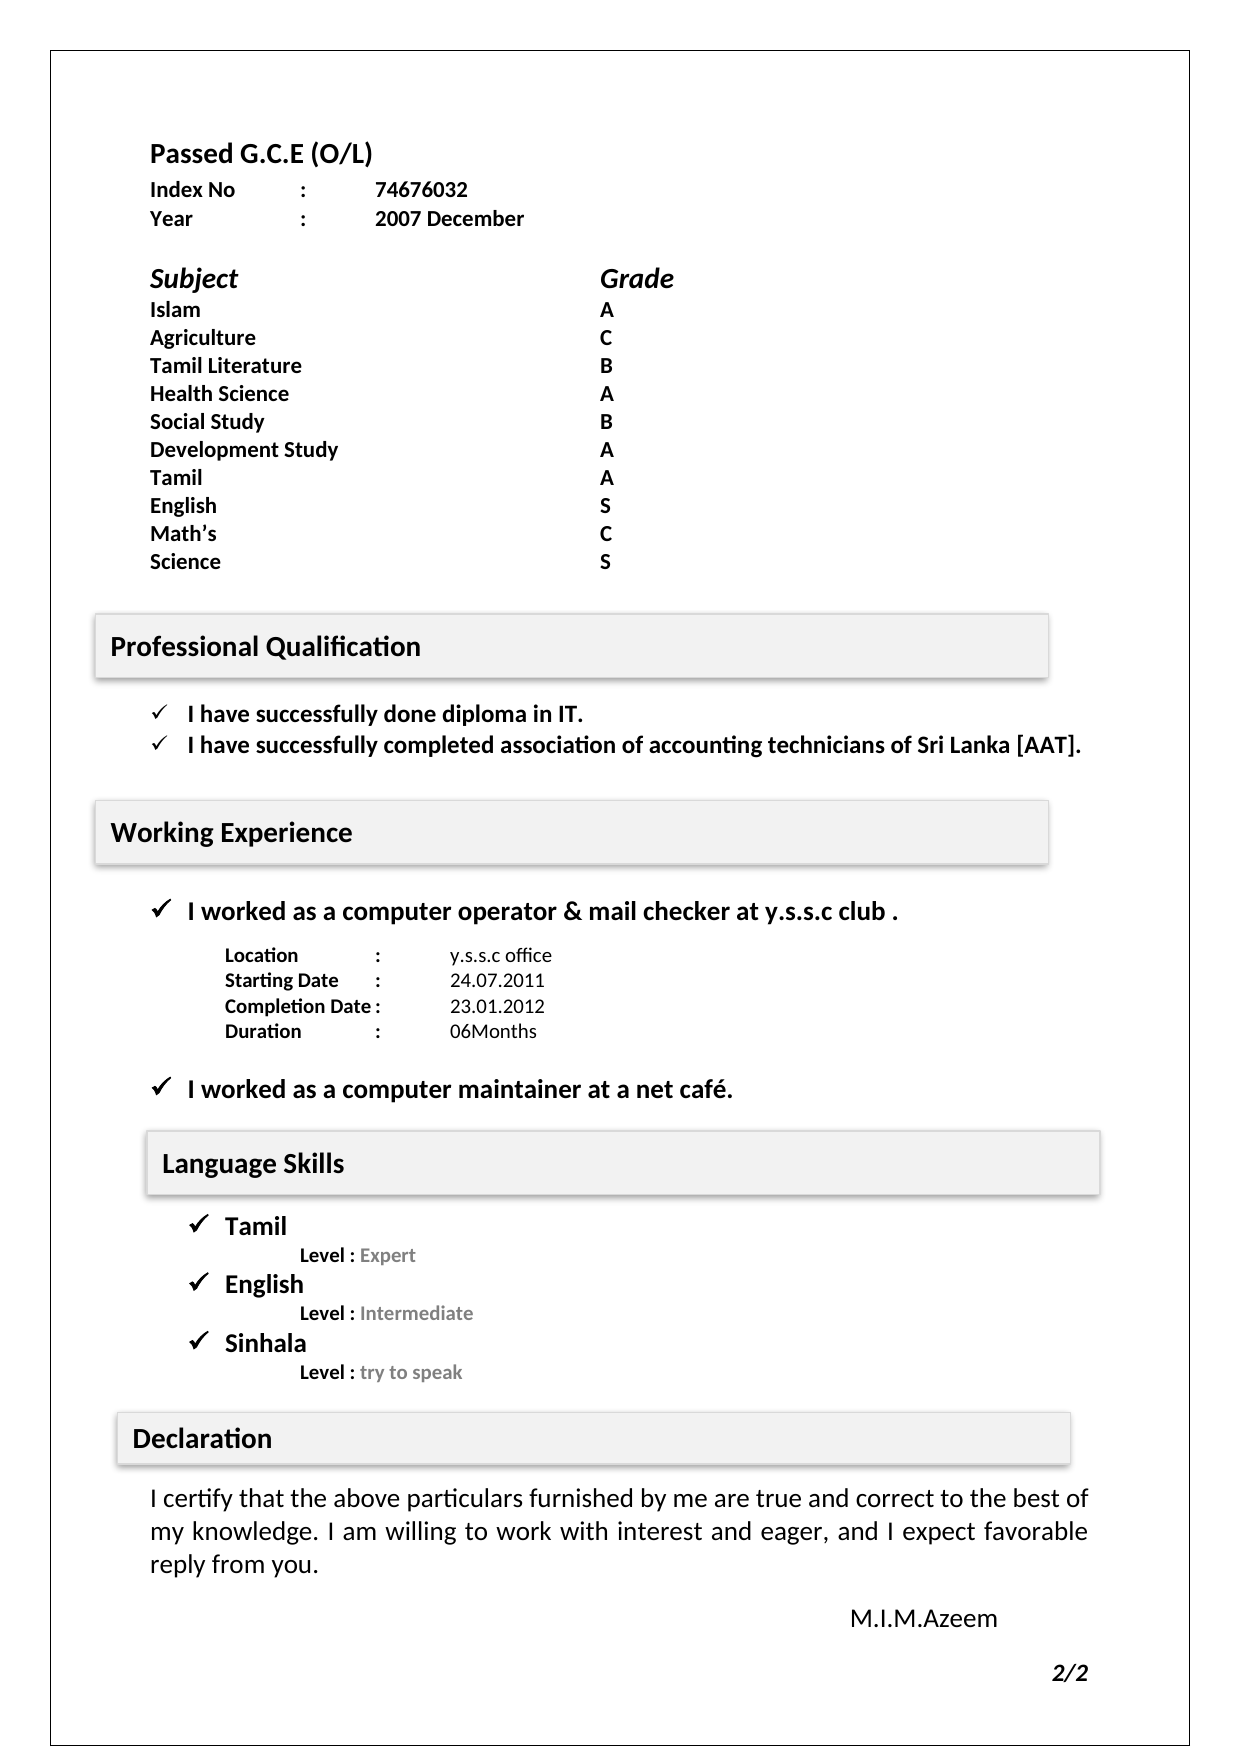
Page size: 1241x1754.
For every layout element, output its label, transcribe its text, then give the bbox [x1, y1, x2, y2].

text Year : 2007 December [150, 204, 1090, 232]
text Islam A [150, 295, 1090, 323]
text Agriculture C [150, 323, 1090, 351]
text Level : Intermediate [225, 1301, 1090, 1326]
list English [187, 1267, 1090, 1301]
text Duration : 06Months [225, 1018, 1090, 1044]
text Tamil A [150, 463, 1090, 491]
text Tamil Literature B [150, 351, 1090, 379]
text English S [150, 491, 1090, 519]
text Completion Date : 23.01.2012 [225, 993, 1090, 1018]
list Sinhala [187, 1326, 1090, 1359]
list I worked as a computer maintainer at a net café. [150, 1072, 1090, 1105]
list I worked as a computer operator & mail checker at y.s.s.c club . [150, 894, 1090, 927]
text Location : y.s.s.c office [225, 942, 1090, 968]
list I have successfully completed association of accounting technicians of Sri Lanka [AAT]. [150, 729, 1090, 759]
text M.I.M.Azeem [150, 1601, 1090, 1634]
text Subject Grade [150, 260, 1090, 295]
text Passed G.C.E (O/L) [150, 135, 1090, 170]
text Level : Expert [225, 1242, 1090, 1267]
list Tamil [187, 1209, 1090, 1242]
text Science S [150, 547, 1090, 576]
text Health Science A [150, 379, 1090, 407]
text Level : try to speak [225, 1359, 1090, 1384]
list I have successfully done diploma in IT. [150, 698, 1090, 729]
text Index No : 74676032 [150, 176, 1090, 204]
text I certify that the above particulars furnished by me are true and correct to the best of my knowledge. I am willing to work with interest and eager, and I expect favorable reply from you. [150, 1481, 1090, 1580]
text Social Study B [150, 407, 1090, 435]
text Starting Date : 24.07.2011 [225, 968, 1090, 993]
text Math’s C [150, 519, 1090, 547]
text Development Study A [150, 435, 1090, 463]
